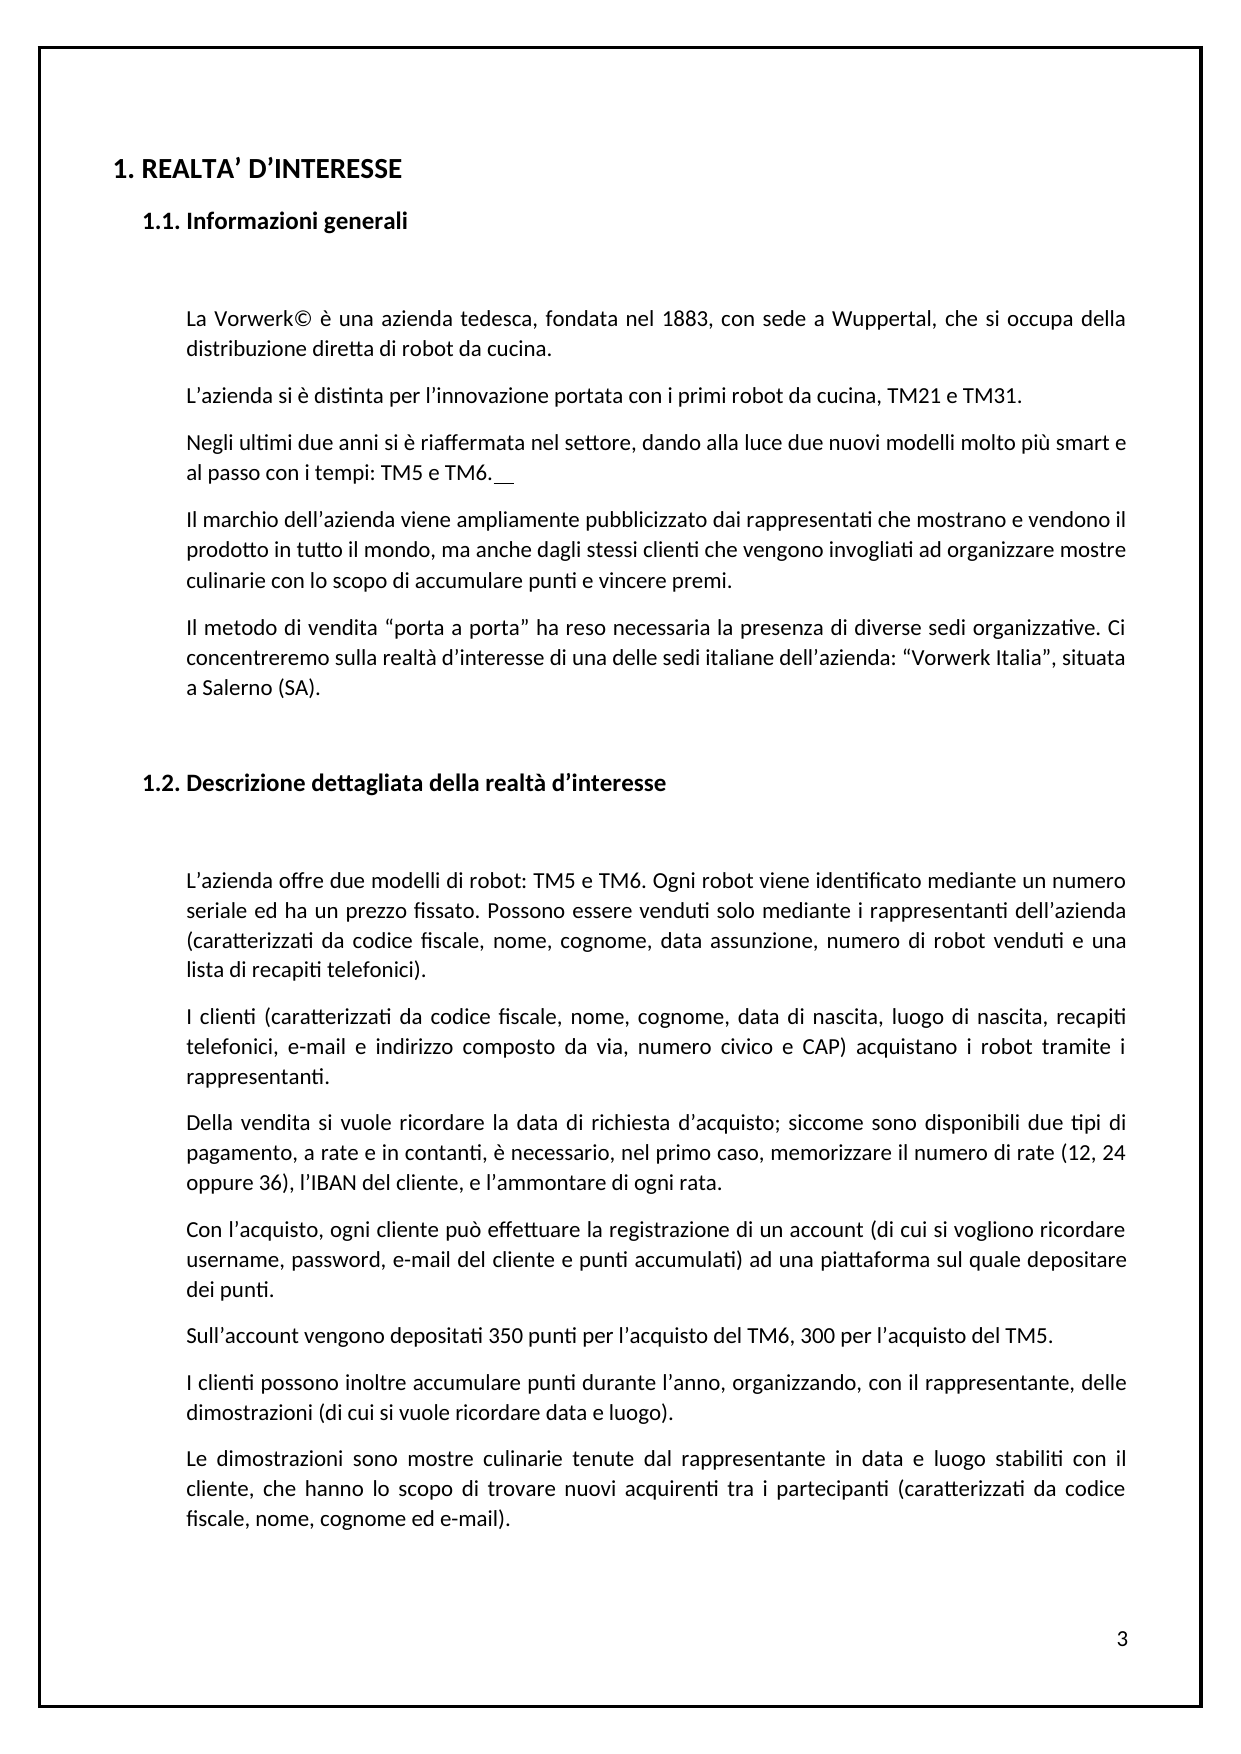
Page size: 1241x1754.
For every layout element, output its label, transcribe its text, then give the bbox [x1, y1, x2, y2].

text 1.1. Informazioni generali [142, 205, 1128, 236]
text Sull’account vengono depositati 350 punti per l’acquisto del TM6, 300 per l’acquisto del TM5. [186, 1321, 1128, 1349]
text 1.2. Descrizione dettagliata della realtà d’interesse [142, 767, 1128, 797]
text Negli ultimi due anni si è riaffermata nel settore, dando alla luce due nuovi modelli molto più smart e al passo con i tempi: TM5 e TM6. [186, 428, 1128, 486]
text Della vendita si vuole ricordare la data di richiesta d’acquisto; siccome sono disponibili due tipi di pagamento, a rate e in contanti, è necessario, nel primo caso, memorizzare il numero di rate (12, 24 oppure 36), l’IBAN del cliente, e l’ammontare di ogni rata. [186, 1108, 1128, 1196]
text Il metodo di vendita “porta a porta” ha reso necessaria la presenza di diverse sedi organizzative. Ci concentreremo sulla realtà d’interesse di una delle sedi italiane dell’azienda: “Vorwerk Italia”, situata a Salerno (SA). [186, 613, 1128, 701]
text L’azienda offre due modelli di robot: TM5 e TM6. Ogni robot viene identificato mediante un numero seriale ed ha un prezzo fissato. Possono essere venduti solo mediante i rappresentanti dell’azienda (caratterizzati da codice fiscale, nome, cognome, data assunzione, numero di robot venduti e una lista di recapiti telefonici). [186, 866, 1128, 984]
text La Vorwerk© è una azienda tedesca, fondata nel 1883, con sede a Wuppertal, che si occupa della distribuzione diretta di robot da cucina. [186, 304, 1128, 362]
text Il marchio dell’azienda viene ampliamente pubblicizzato dai rappresentati che mostrano e vendono il prodotto in tutto il mondo, ma anche dagli stessi clienti che vengono invogliati ad organizzare mostre culinarie con lo scopo di accumulare punti e vincere premi. [186, 505, 1128, 594]
text L’azienda si è distinta per l’innovazione portata con i primi robot da cucina, TM21 e TM31. [186, 381, 1128, 409]
text Con l’acquisto, ogni cliente può effettuare la registrazione di un account (di cui si vogliono ricordare username, password, e-mail del cliente e punti accumulati) ad una piattaforma sul quale depositare dei punti. [186, 1215, 1128, 1303]
text I clienti possono inoltre accumulare punti durante l’anno, organizzando, con il rappresentante, delle dimostrazioni (di cui si vuole ricordare data e luogo). [186, 1368, 1128, 1426]
text 1. REALTA’ D’INTERESSE [112, 150, 1128, 186]
text Le dimostrazioni sono mostre culinarie tenute dal rappresentante in data e luogo stabiliti con il cliente, che hanno lo scopo di trovare nuovi acquirenti tra i partecipanti (caratterizzati da codice fiscale, nome, cognome ed e-mail). [186, 1444, 1128, 1532]
text I clienti (caratterizzati da codice fiscale, nome, cognome, data di nascita, luogo di nascita, recapiti telefonici, e-mail e indirizzo composto da via, numero civico e CAP) acquistano i robot tramite i rappresentanti. [186, 1002, 1128, 1090]
